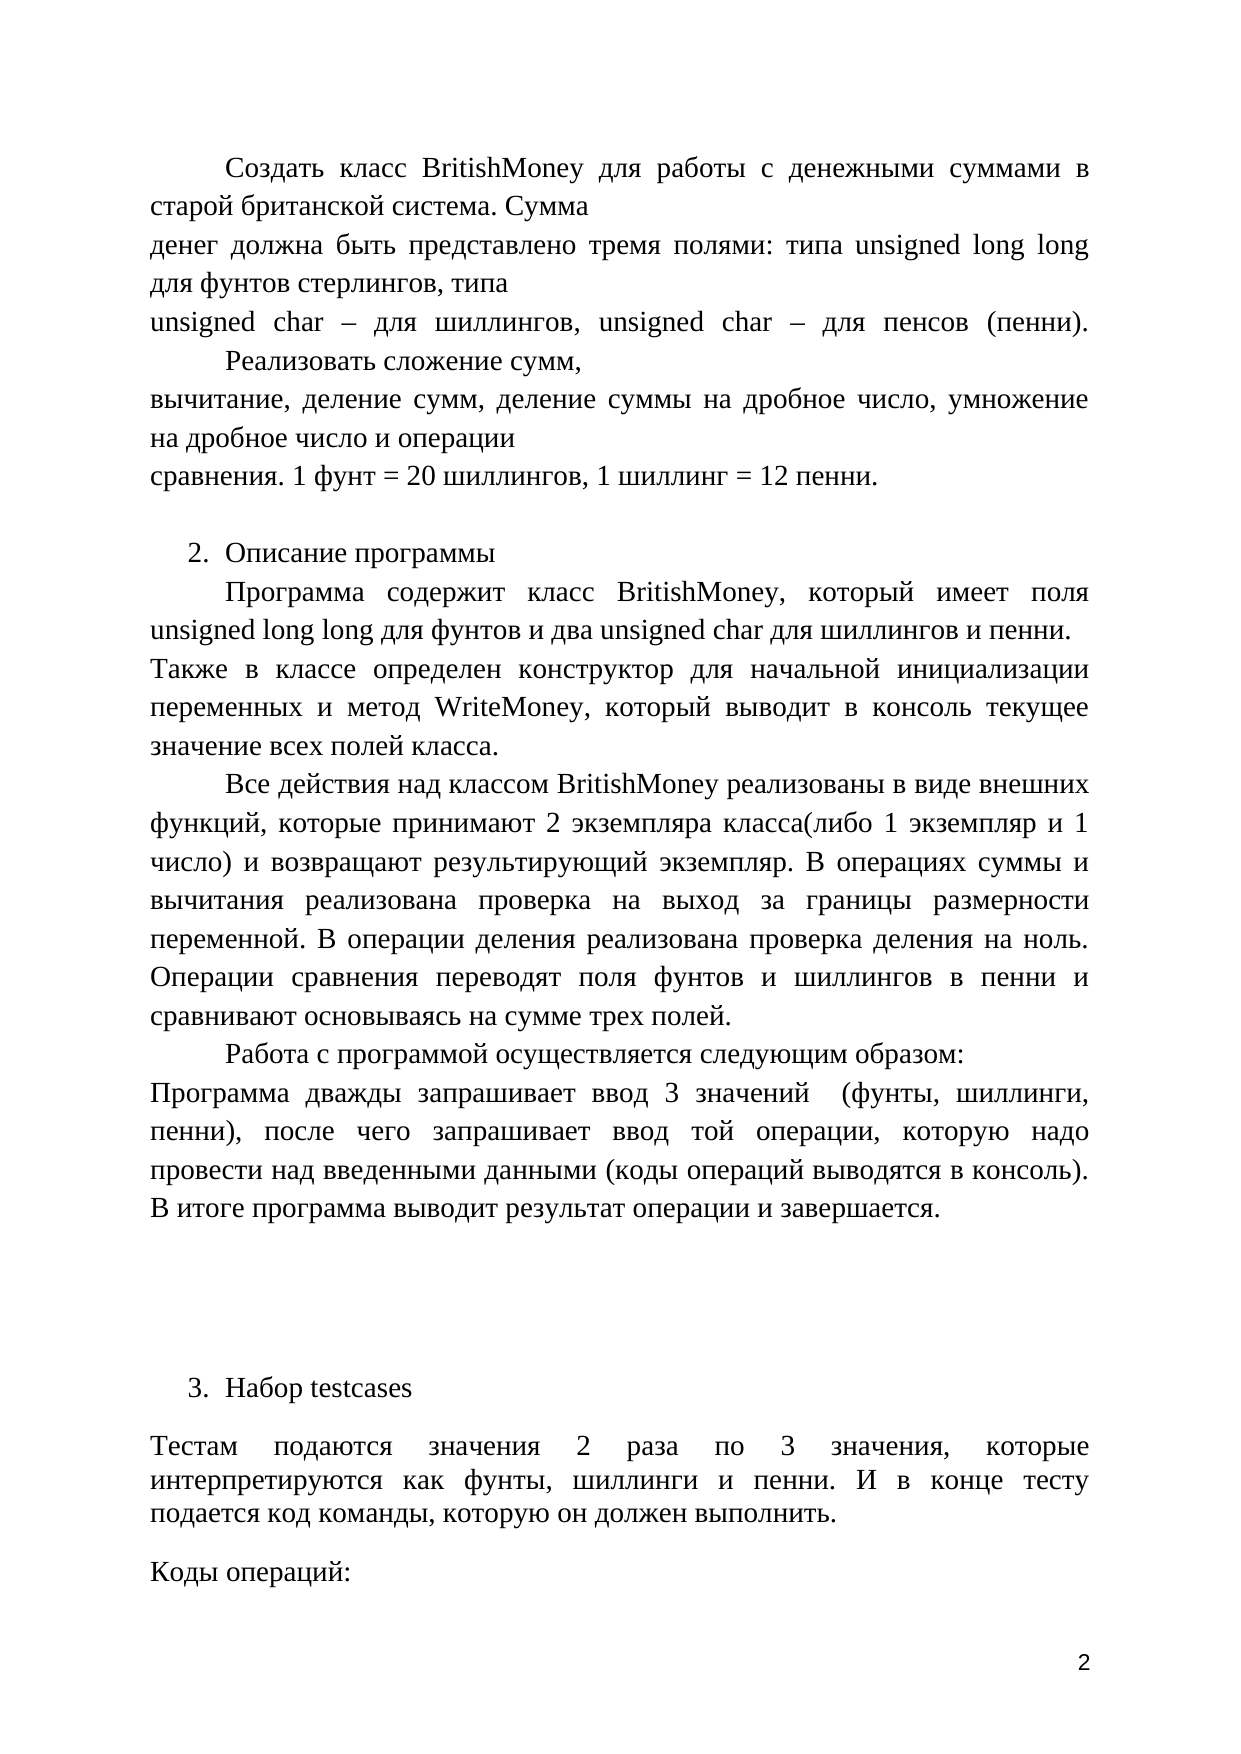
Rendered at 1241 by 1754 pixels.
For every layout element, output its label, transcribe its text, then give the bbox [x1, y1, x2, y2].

text Создать класс BritishMoney для работы с денежными суммами в старой британской система. Сумма [150, 150, 1090, 222]
text Работа с программой осуществляется следующим образом: [150, 1036, 1090, 1070]
list Описание программы [187, 535, 1090, 569]
text денег должна быть представлено тремя полями: типа unsigned long long для фунтов стерлингов, типа [150, 227, 1090, 299]
text Коды операций: [150, 1554, 1090, 1587]
list Набор testcases [187, 1370, 1090, 1403]
text вычитание, деление сумм, деление суммы на дробное число, умножение на дробное число и операции [150, 381, 1090, 453]
text Тестам подаются значения 2 раза по 3 значения, которые интерпретируются как фунты, шиллинги и пенни. И в конце тесту подается код команды, которую он должен выполнить. [150, 1428, 1090, 1529]
text Программа содержит класс BritishMoney, который имеет поля unsigned long long для фунтов и два unsigned char для шиллингов и пенни. [150, 574, 1090, 646]
text сравнения. 1 фунт = 20 шиллингов, 1 шиллинг = 12 пенни. [150, 458, 1090, 492]
text Все действия над классом BritishMoney реализованы в виде внешних функций, которые принимают 2 экземпляра класса(либо 1 экземпляр и 1 число) и возвращают результирующий экземпляр. В операциях суммы и вычитания реализована проверка на выход за границы размерности переменной. В операции деления реализована проверка деления на ноль. Операции сравнения переводят поля фунтов и шиллингов в пенни и сравнивают основываясь на сумме трех полей. [150, 767, 1090, 1031]
text unsigned char – для шиллингов, unsigned char – для пенсов (пенни). Реализовать сложение сумм, [150, 304, 1090, 376]
text Программа дважды запрашивает ввод 3 значений (фунты, шиллинги, пенни), после чего запрашивает ввод той операции, которую надо провести над введенными данными (коды операций выводятся в консоль). В итоге программа выводит результат операции и завершается. [150, 1075, 1090, 1224]
text Также в классе определен конструктор для начальной инициализации переменных и метод WriteMoney, который выводит в консоль текущее значение всех полей класса. [150, 651, 1090, 762]
